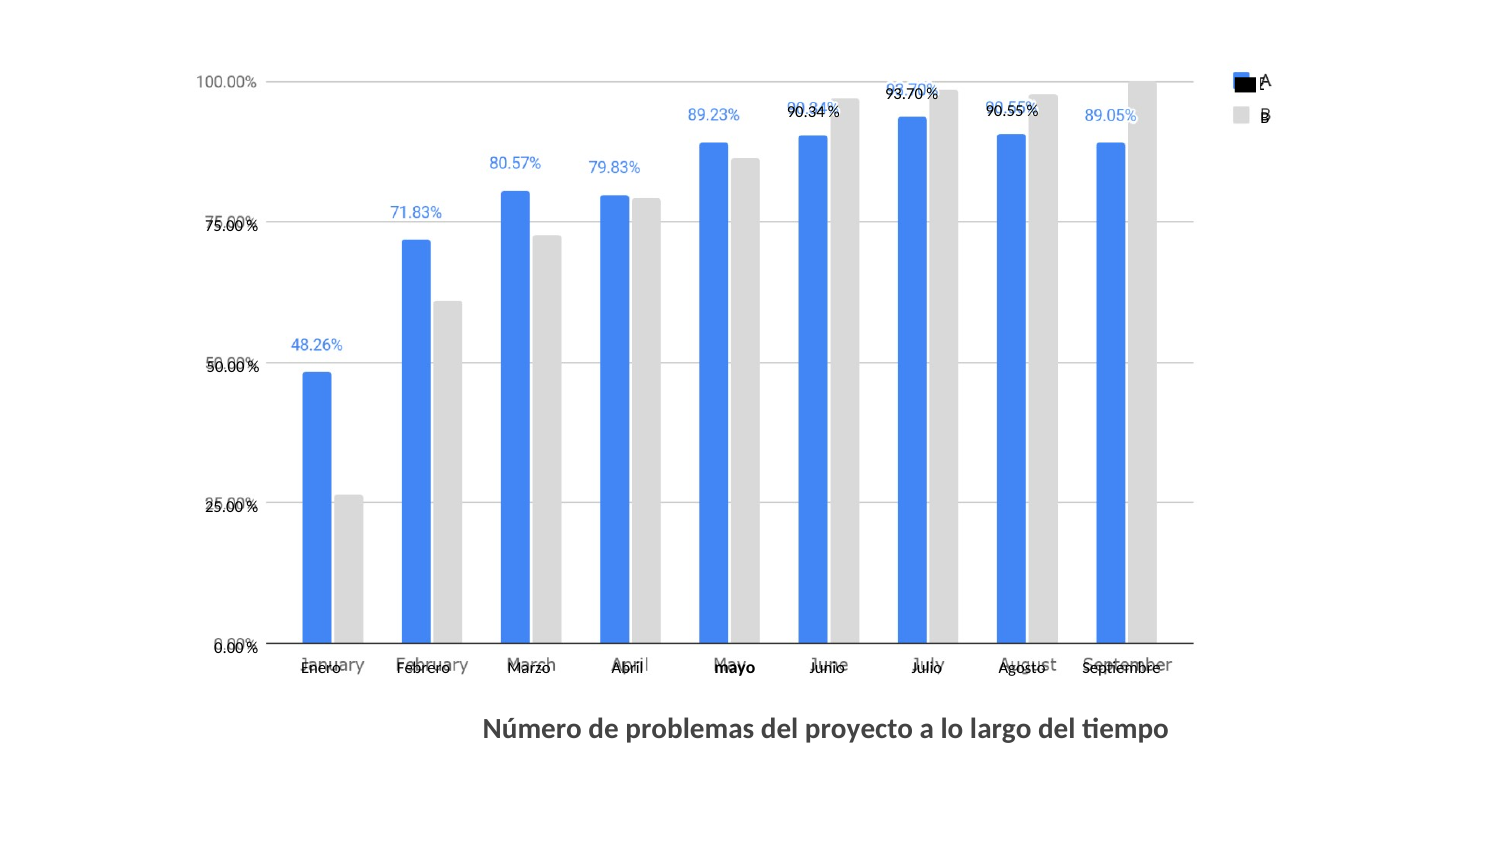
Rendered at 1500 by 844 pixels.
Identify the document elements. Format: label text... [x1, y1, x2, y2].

picture [163, 48, 1337, 708]
text Número de problemas del proyecto a lo largo del tiempo [482, 710, 1379, 746]
